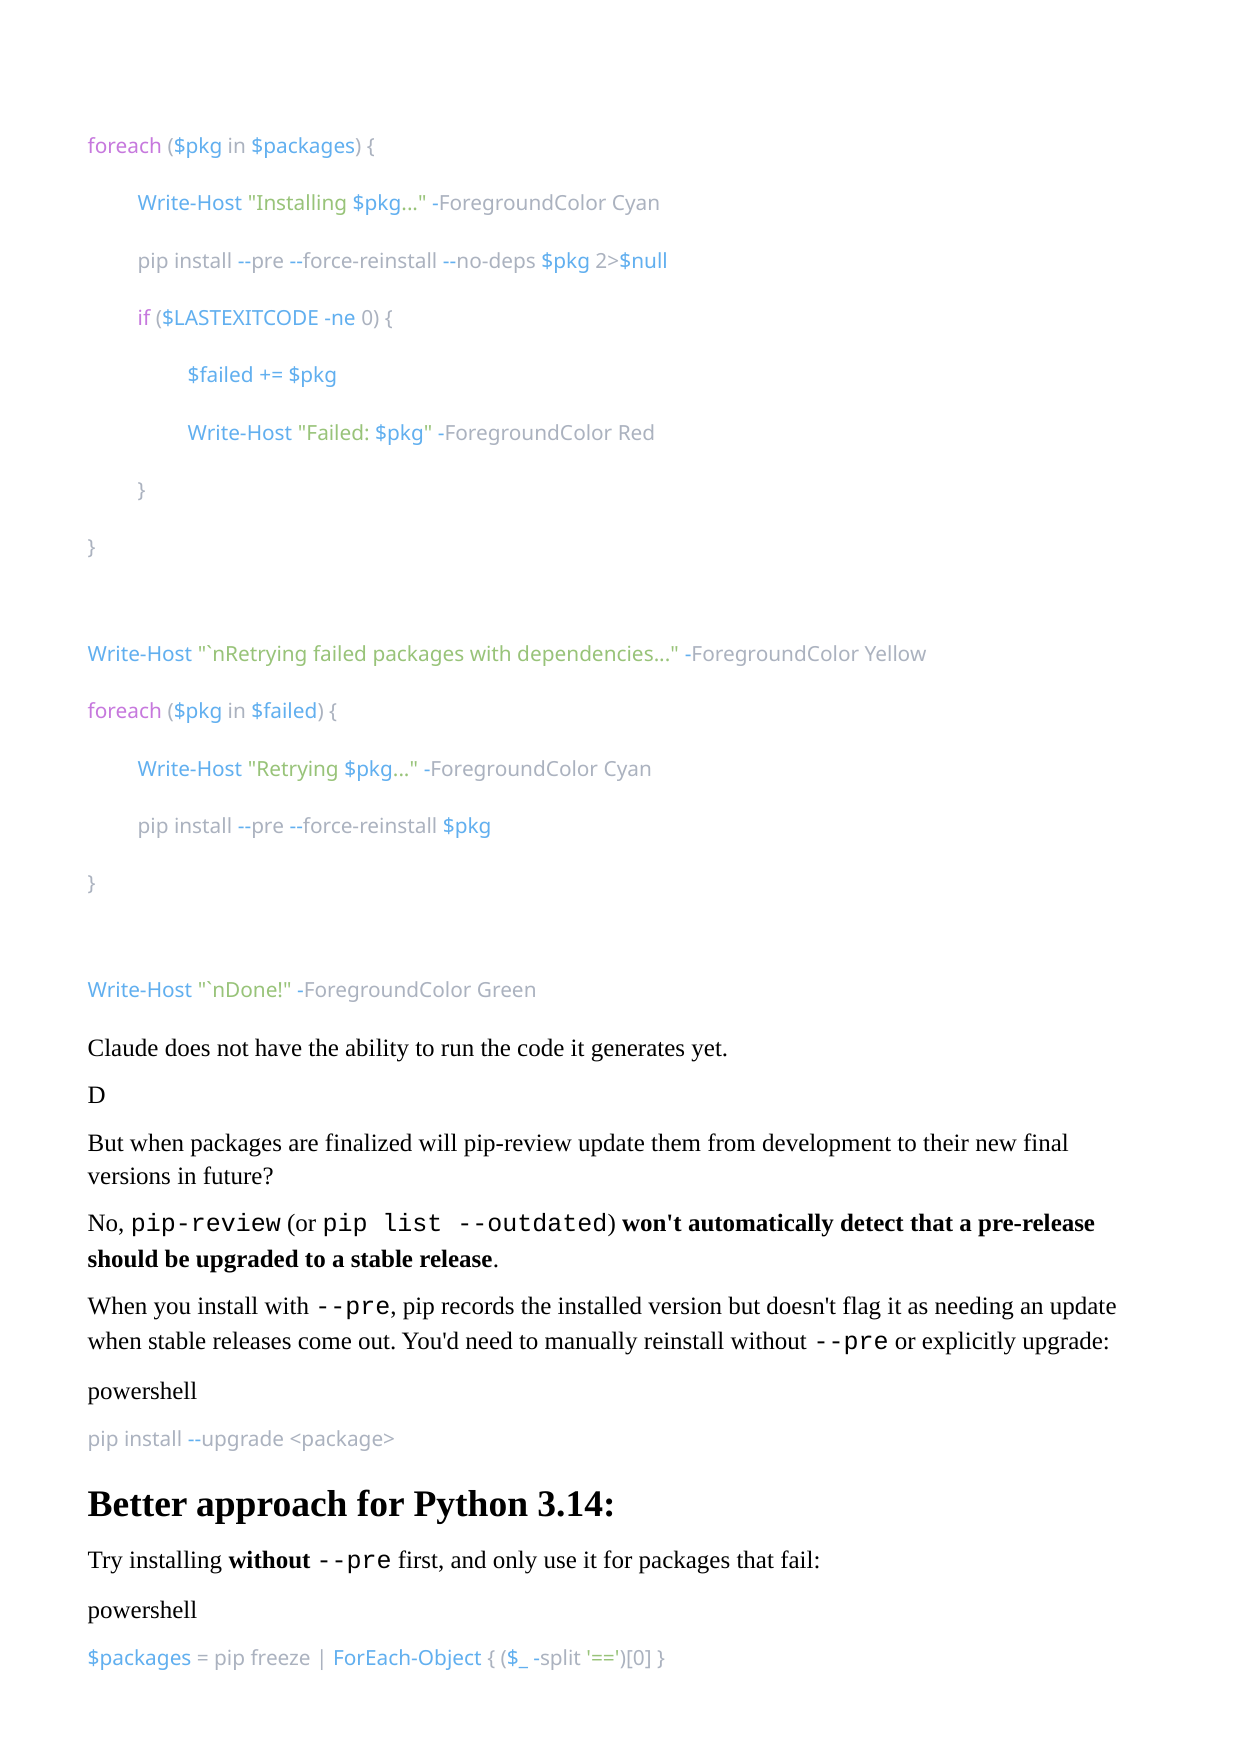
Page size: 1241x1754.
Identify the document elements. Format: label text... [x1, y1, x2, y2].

text D [87, 1080, 1157, 1109]
text Write-Host "Failed: $pkg" -ForegroundColor Red [87, 418, 1157, 446]
text Claude does not have the ability to run the code it generates yet. [87, 1033, 1157, 1061]
text But when packages are finalized will pip-review update them from development to their new final versions in future? [87, 1128, 1157, 1190]
text } [87, 475, 1157, 503]
subtitle Better approach for Python 3.14: [87, 1481, 1157, 1524]
text When you install with --pre, pip records the installed version but doesn't flag it as needing an update when stable releases come out. You'd need to manually reinstall without --pre or explicitly upgrade: [87, 1291, 1157, 1357]
text Write-Host "`nDone!" -ForegroundColor Green [87, 976, 1157, 1004]
text $packages = pip freeze | ForEach-Object { ($_ -split '==')[0] } [87, 1643, 1157, 1671]
text $failed += $pkg [87, 360, 1157, 389]
text powershell [87, 1376, 1157, 1405]
text Write-Host "`nRetrying failed packages with dependencies..." -ForegroundColor Yellow [87, 639, 1157, 668]
text } [87, 532, 1157, 561]
text foreach ($pkg in $packages) { [87, 131, 1157, 160]
text } [87, 868, 1157, 897]
text pip install --pre --force-reinstall --no-deps $pkg 2>$null [87, 246, 1157, 274]
text Write-Host "Installing $pkg..." -ForegroundColor Cyan [87, 188, 1157, 217]
text No, pip-review (or pip list --outdated) won't automatically detect that a pre-release should be upgraded to a stable release. [87, 1208, 1157, 1272]
text pip install --upgrade <package> [87, 1424, 1157, 1452]
text Write-Host "Retrying $pkg..." -ForegroundColor Cyan [87, 754, 1157, 782]
text if ($LASTEXITCODE -ne 0) { [87, 303, 1157, 331]
text Try installing without --pre first, and only use it for packages that fail: [87, 1545, 1157, 1576]
text pip install --pre --force-reinstall $pkg [87, 811, 1157, 839]
text foreach ($pkg in $failed) { [87, 697, 1157, 725]
text powershell [87, 1595, 1157, 1624]
